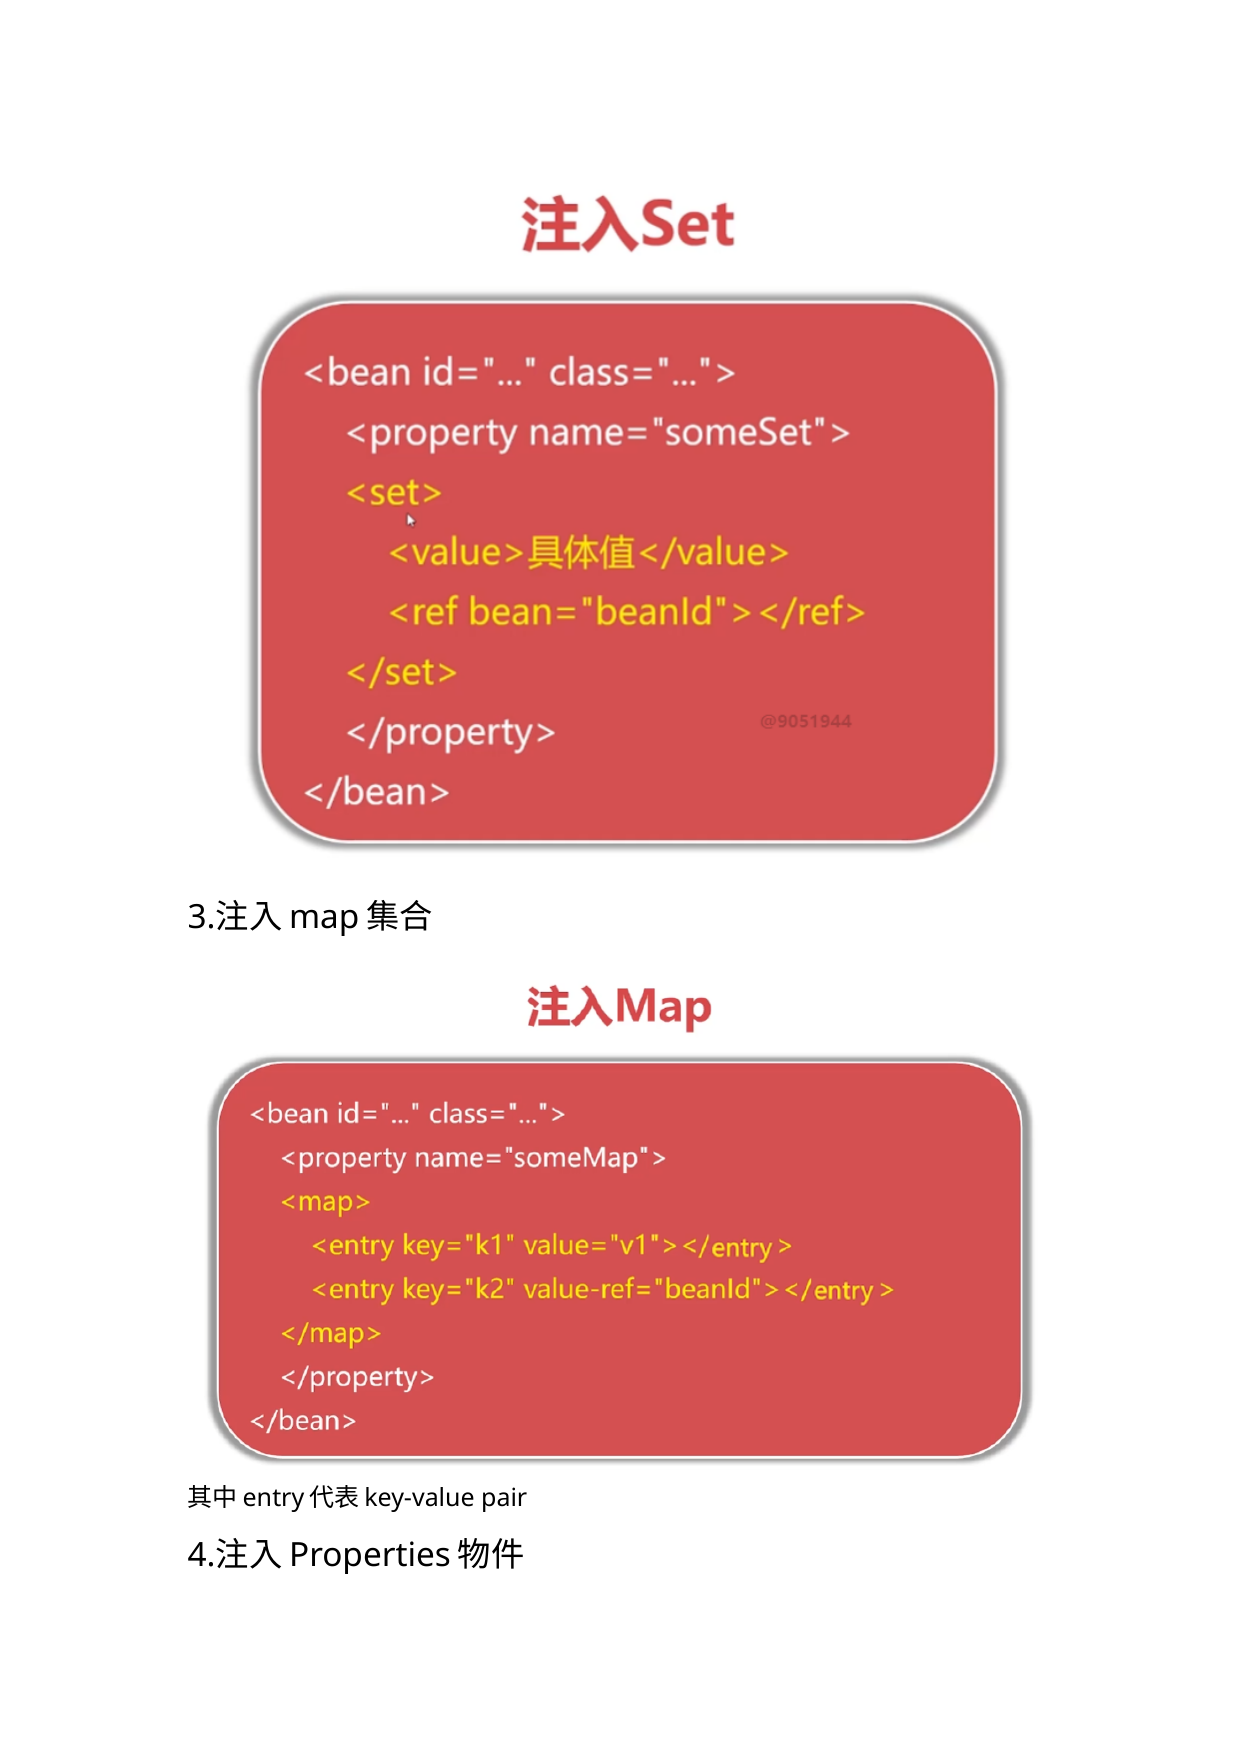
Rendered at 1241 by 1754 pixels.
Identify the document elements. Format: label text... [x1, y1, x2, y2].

text 3.注入map集合 [187, 877, 1053, 952]
text 其中entry代表key-value pair [187, 1477, 1053, 1514]
picture [187, 952, 1053, 1476]
text 4.注入Properties物件 [187, 1514, 1053, 1589]
picture [187, 164, 1053, 862]
